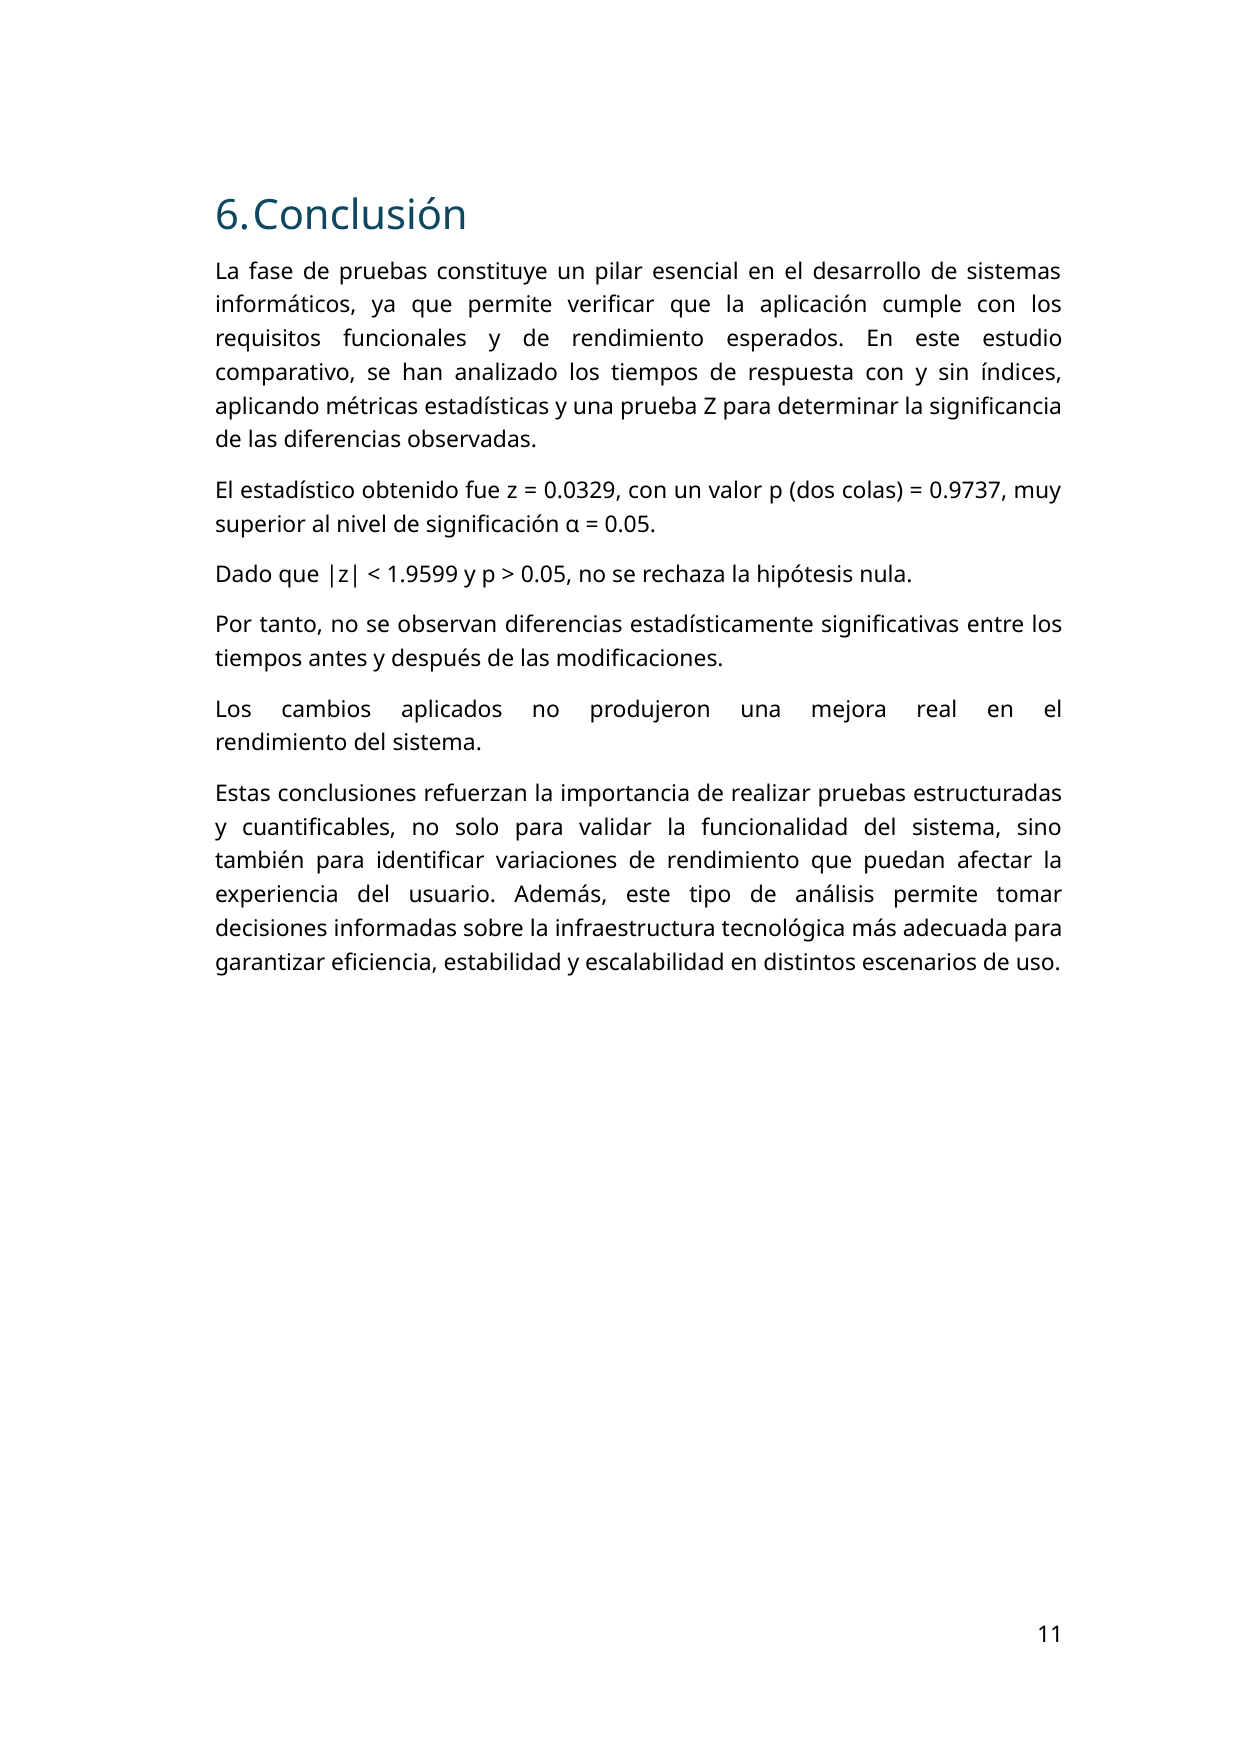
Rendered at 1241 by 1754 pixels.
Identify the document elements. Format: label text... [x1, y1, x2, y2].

text La fase de pruebas constituye un pilar esencial en el desarrollo de sistemas informáticos, ya que permite verificar que la aplicación cumple con los requisitos funcionales y de rendimiento esperados. En este estudio comparativo, se han analizado los tiempos de respuesta con y sin índices, aplicando métricas estadísticas y una prueba Z para determinar la significancia de las diferencias observadas. [215, 255, 1063, 455]
text Estas conclusiones refuerzan la importancia de realizar pruebas estructuradas y cuantificables, no solo para validar la funcionalidad del sistema, sino también para identificar variaciones de rendimiento que puedan afectar la experiencia del usuario. Además, este tipo de análisis permite tomar decisiones informadas sobre la infraestructura tecnológica más adecuada para garantizar eficiencia, estabilidad y escalabilidad en distintos escenarios de uso. [215, 777, 1063, 977]
text Dado que |z| < 1.9599 y p > 0.05, no se rechaza la hipótesis nula. [215, 558, 1063, 589]
text Los cambios aplicados no produjeron una mejora real en el rendimiento del sistema. [215, 693, 1063, 758]
text Por tanto, no se observan diferencias estadísticamente significativas entre los tiempos antes y después de las modificaciones. [215, 608, 1063, 673]
text El estadístico obtenido fue z = 0.0329, con un valor p (dos colas) = 0.9737, muy superior al nivel de significación α = 0.05. [215, 474, 1063, 539]
subtitle Conclusión [215, 185, 1063, 242]
